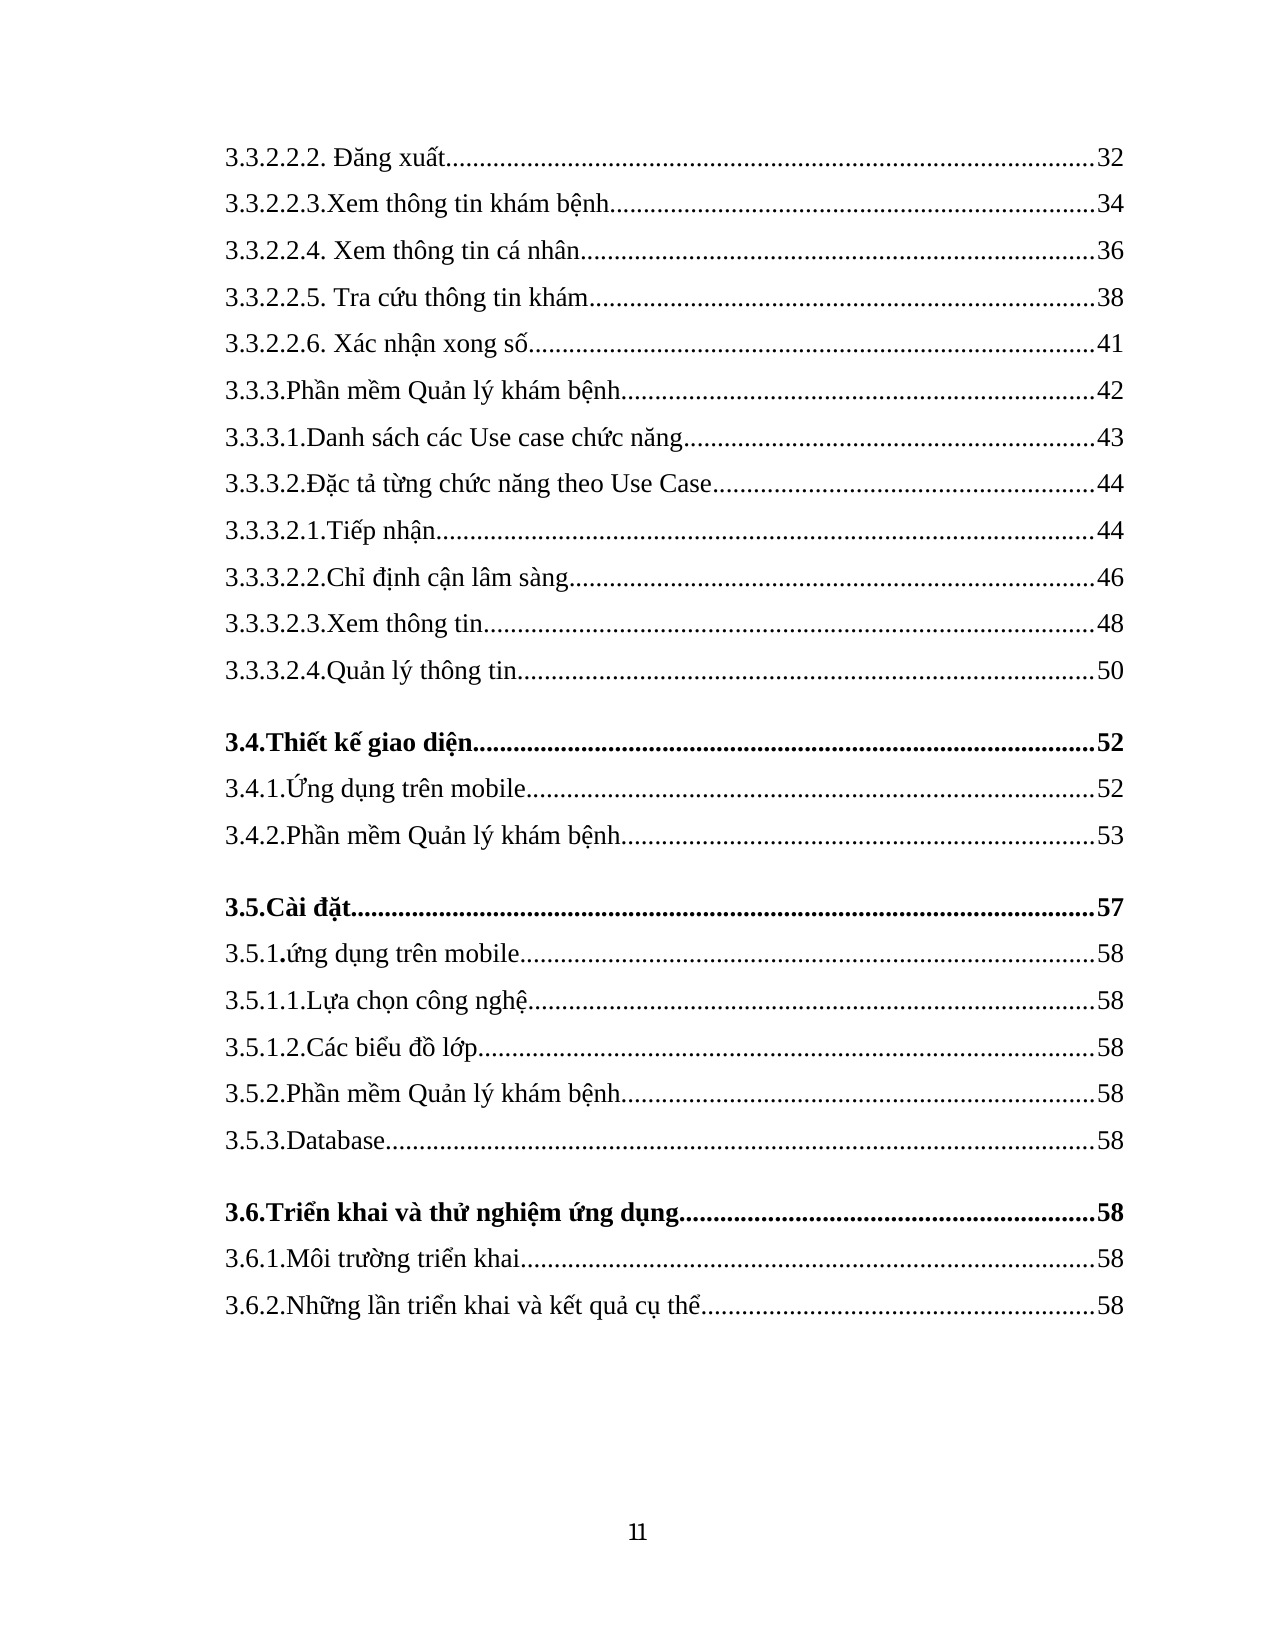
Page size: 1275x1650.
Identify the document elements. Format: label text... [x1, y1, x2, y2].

text 3.5.3.Database 58 [225, 1124, 1125, 1155]
text 3.3.2.2.3.Xem thông tin khám bệnh 34 [225, 187, 1125, 218]
text 3.3.2.2.4. Xem thông tin cá nhân 36 [225, 234, 1125, 265]
text 3.3.3.2.2.Chỉ định cận lâm sàng 46 [225, 561, 1125, 592]
text 3.3.3.2.Đặc tả từng chức năng theo Use Case 44 [225, 467, 1125, 498]
text 3.5.1.2.Các biểu đồ lớp 58 [225, 1031, 1125, 1062]
text 3.4.Thiết kế giao diện 52 [225, 726, 1125, 757]
text 3.6.2.Những lần triển khai và kết quả cụ thể 58 [225, 1289, 1125, 1320]
text 3.3.3.Phần mềm Quản lý khám bệnh 42 [225, 374, 1125, 405]
text 3.3.3.2.1.Tiếp nhận 44 [225, 514, 1125, 545]
text 3.5.2.Phần mềm Quản lý khám bệnh 58 [225, 1077, 1125, 1108]
text 3.4.2.Phần mềm Quản lý khám bệnh 53 [225, 819, 1125, 850]
text 3.3.2.2.6. Xác nhận xong số 41 [225, 327, 1125, 358]
text 3.6.1.Môi trường triển khai 58 [225, 1242, 1125, 1273]
text 3.6.Triển khai và thử nghiệm ứng dụng 58 [225, 1196, 1125, 1227]
text 3.3.2.2.2. Đăng xuất 32 [225, 141, 1125, 172]
text 3.4.1.Ứng dụng trên mobile 52 [225, 772, 1125, 803]
text 3.3.2.2.5. Tra cứu thông tin khám 38 [225, 281, 1125, 312]
text 3.5.Cài đặt 57 [225, 891, 1125, 922]
text 3.3.3.2.4.Quản lý thông tin 50 [225, 654, 1125, 685]
text 3.5.1.1.Lựa chọn công nghệ 58 [225, 984, 1125, 1015]
text 3.3.3.2.3.Xem thông tin 48 [225, 607, 1125, 638]
text 3.3.3.1.Danh sách các Use case chức năng 43 [225, 421, 1125, 452]
text 3.5.1.ứng dụng trên mobile 58 [225, 937, 1125, 968]
